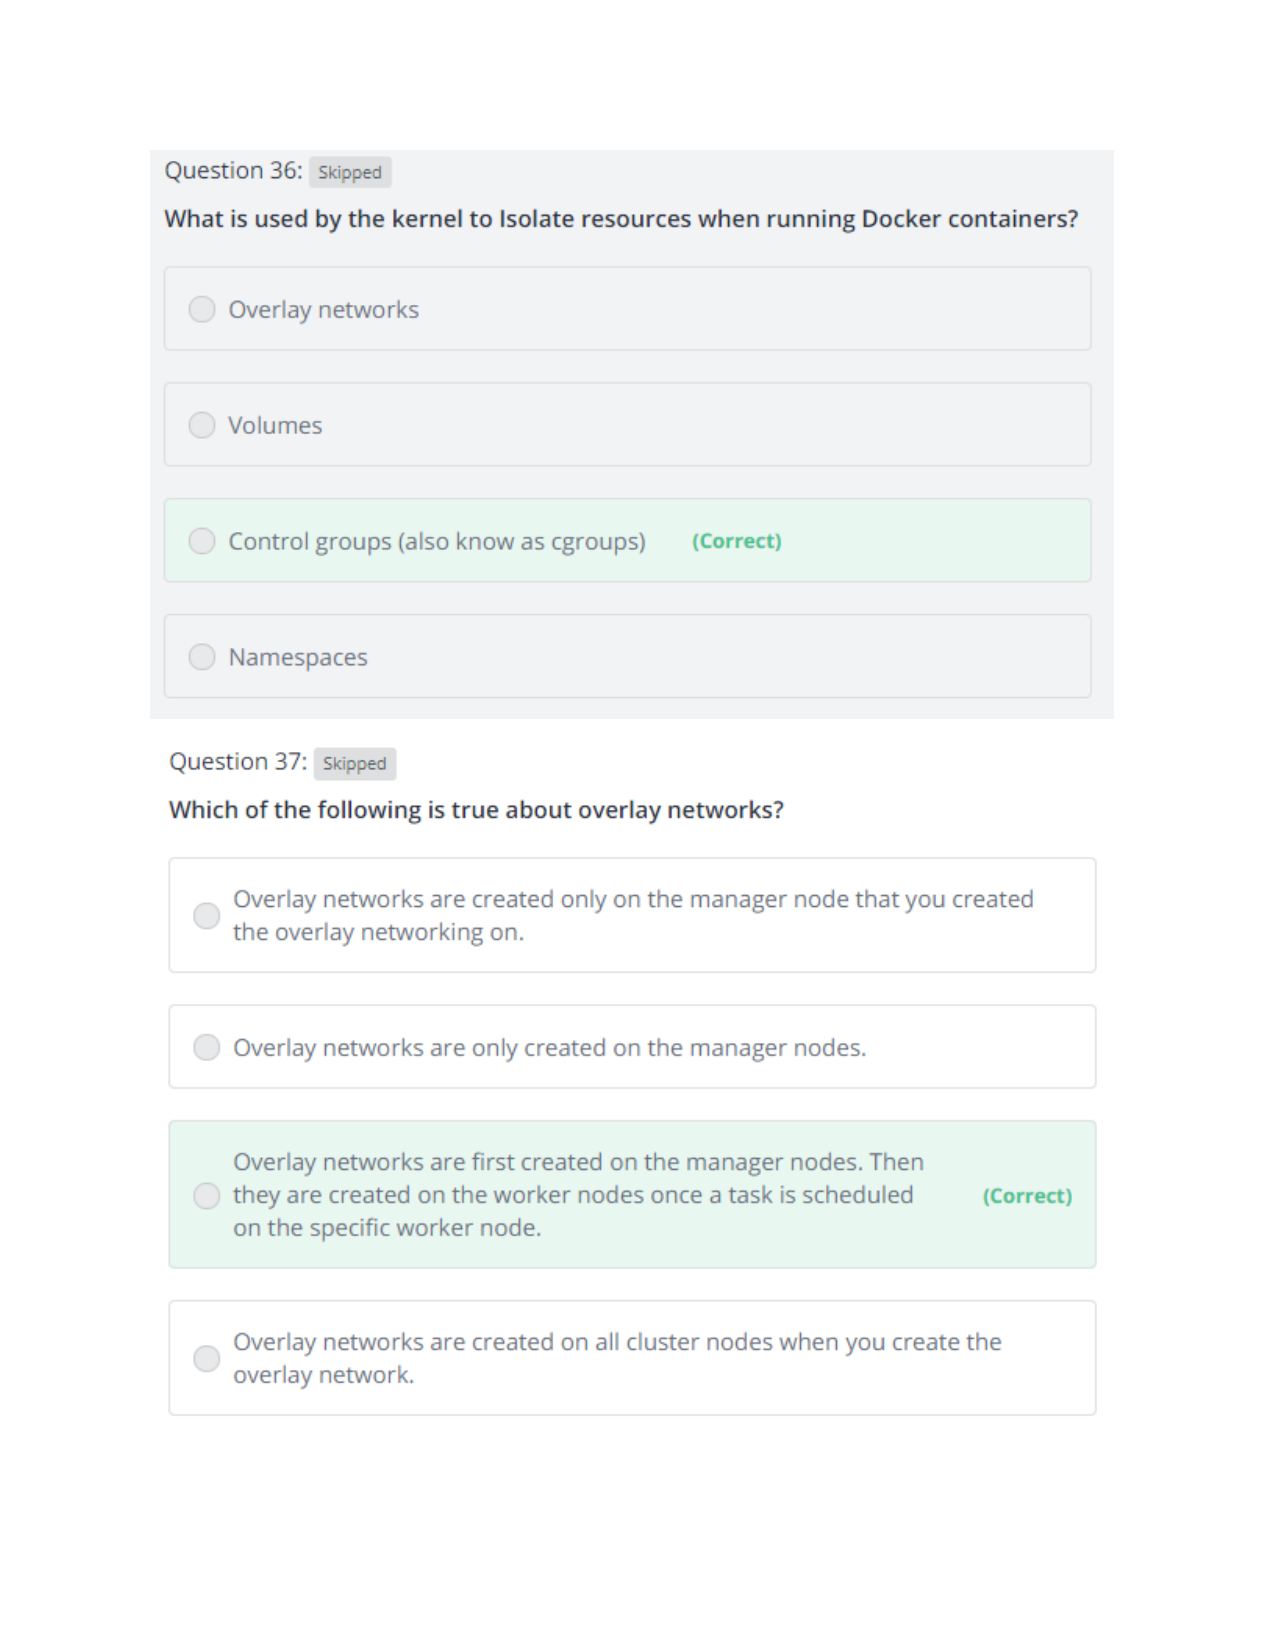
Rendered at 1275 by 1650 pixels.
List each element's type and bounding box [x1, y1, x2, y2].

picture [150, 150, 1114, 719]
picture [150, 737, 1111, 1438]
